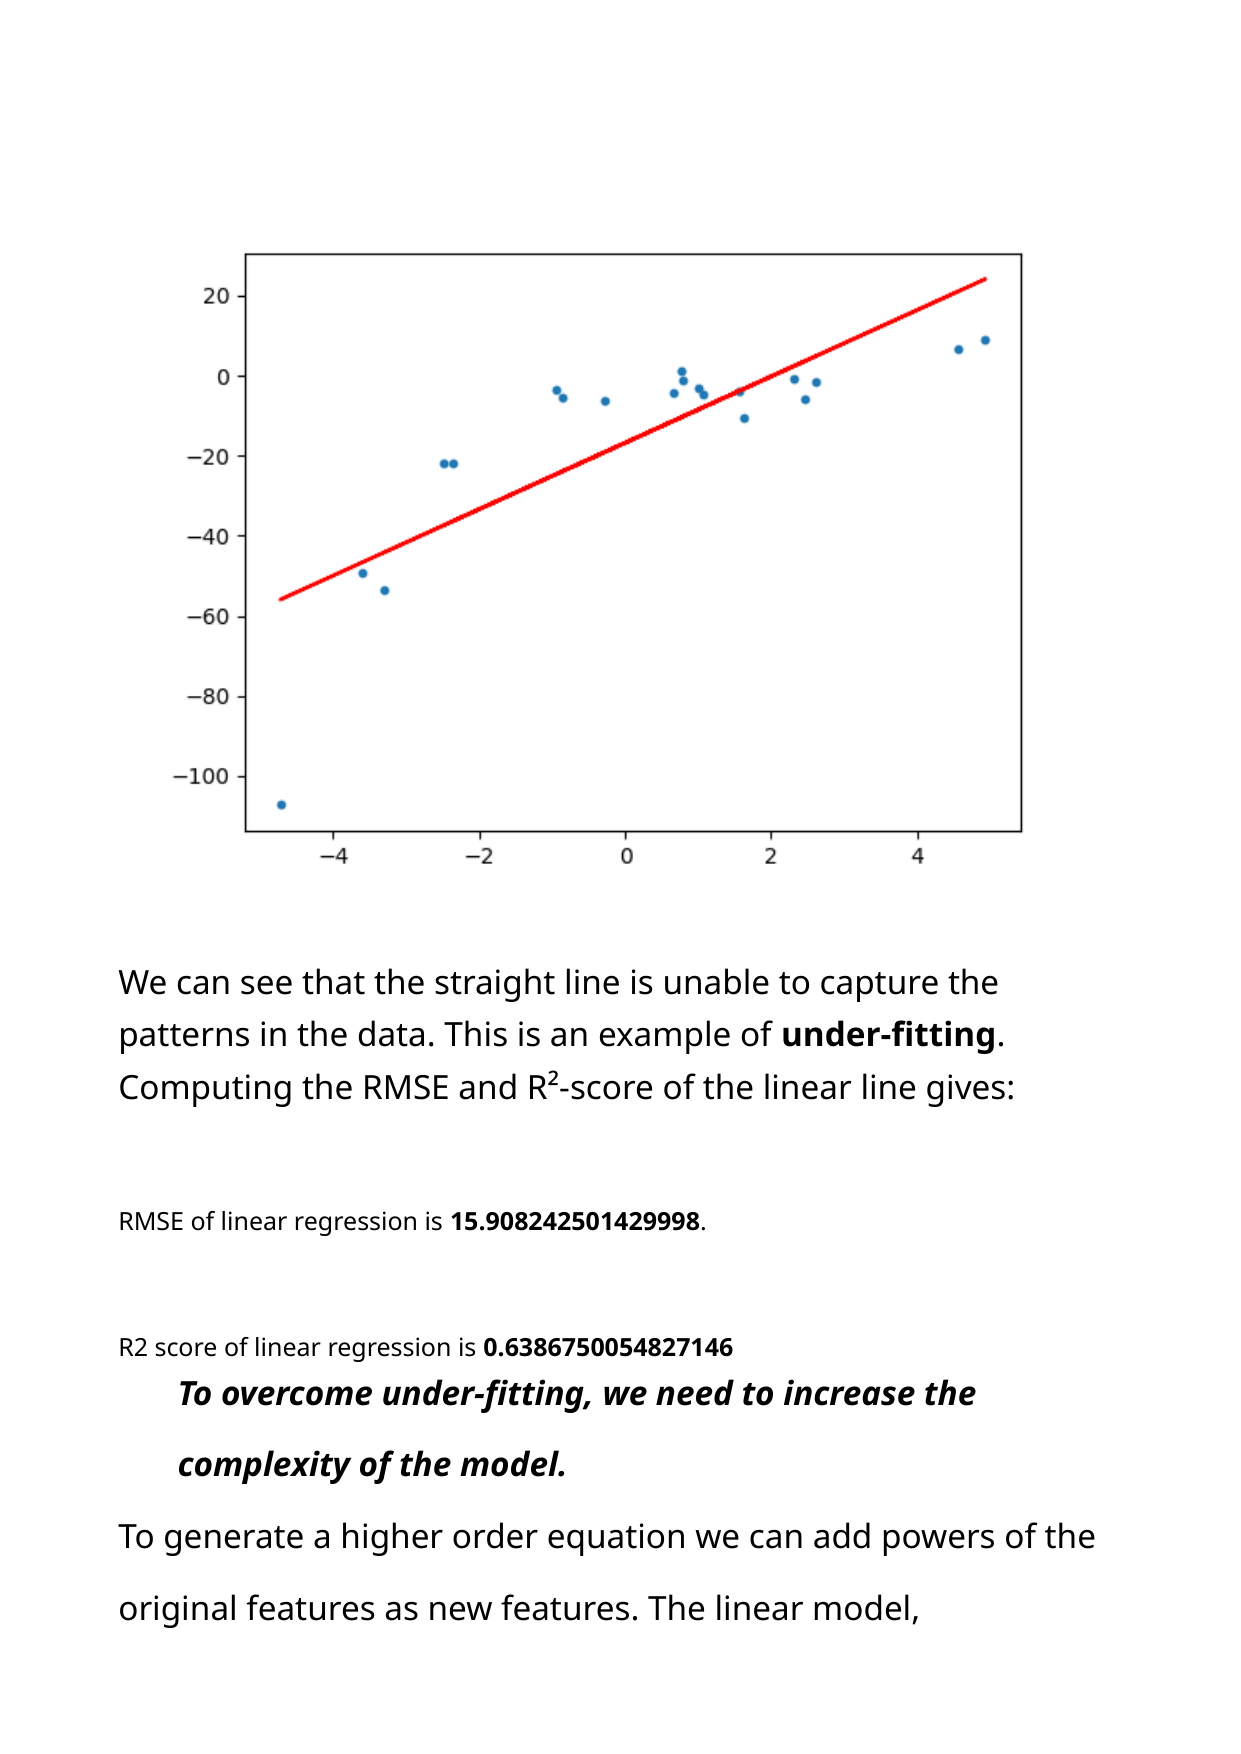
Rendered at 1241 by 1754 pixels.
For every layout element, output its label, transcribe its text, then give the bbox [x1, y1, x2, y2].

text We can see that the straight line is unable to capture the patterns in the data. This is an example of under-fitting. Computing the RMSE and R²-score of the linear line gives: [118, 959, 1122, 1109]
text RMSE of linear regression is 15.908242501429998. [118, 1203, 1122, 1237]
picture [120, 163, 1121, 914]
text To generate a higher order equation we can add powers of the original features as new features. The linear model, [118, 1513, 1122, 1630]
text R2 score of linear regression is 0.6386750054827146 [118, 1330, 1122, 1364]
text To overcome under-fitting, we need to increase the complexity of the model. [177, 1369, 1063, 1487]
